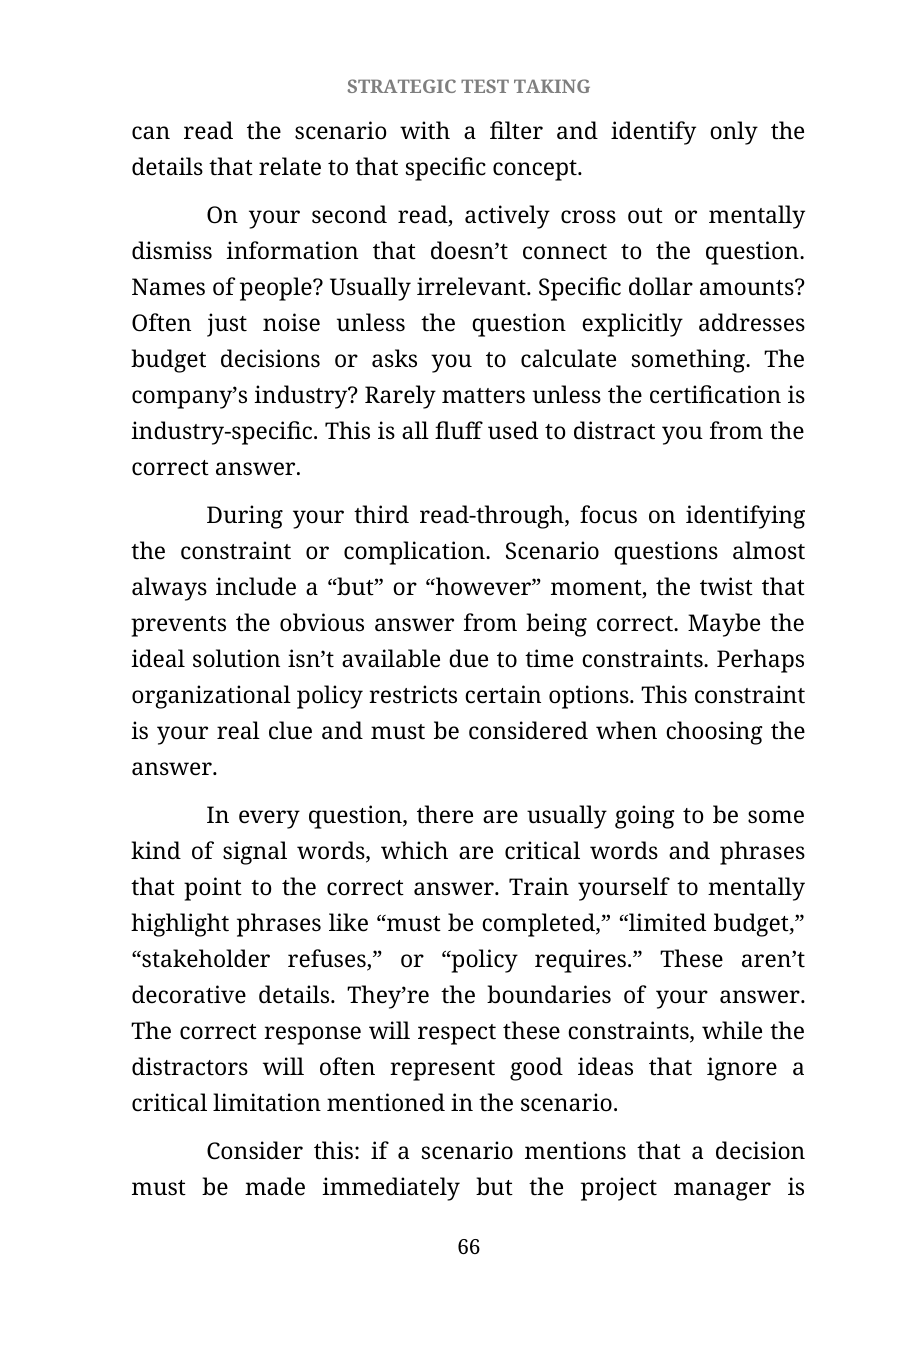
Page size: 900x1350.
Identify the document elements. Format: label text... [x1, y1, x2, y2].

text During your third read-through, focus on identifying the constraint or complication. Scenario questions almost always include a “but” or “however” moment, the twist that prevents the obvious answer from being correct. Maybe the ideal solution isn’t available due to time constraints. Perhaps organizational policy restricts certain options. This constraint is your real clue and must be considered when choosing the answer. [131, 499, 806, 782]
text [131, 1135, 806, 1202]
text In every question, there are usually going to be some kind of signal words, which are critical words and phrases that point to the correct answer. Train yourself to mentally highlight phrases like “must be completed,” “limited budget,” “stakeholder refuses,” or “policy requires.” These aren’t decorative details. They’re the boundaries of your answer. The correct response will respect these constraints, while the distractors will often represent good ideas that ignore a critical limitation mentioned in the scenario. [131, 799, 806, 1118]
text On your second read, actively cross out or mentally dismiss information that doesn’t connect to the question. Names of people? Usually irrelevant. Specific dollar amounts? Often just noise unless the question explicitly addresses budget decisions or asks you to calculate something. The company’s industry? Rarely matters unless the certification is industry-specific. This is all fluff used to distract you from the correct answer. [131, 199, 806, 482]
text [131, 115, 806, 182]
